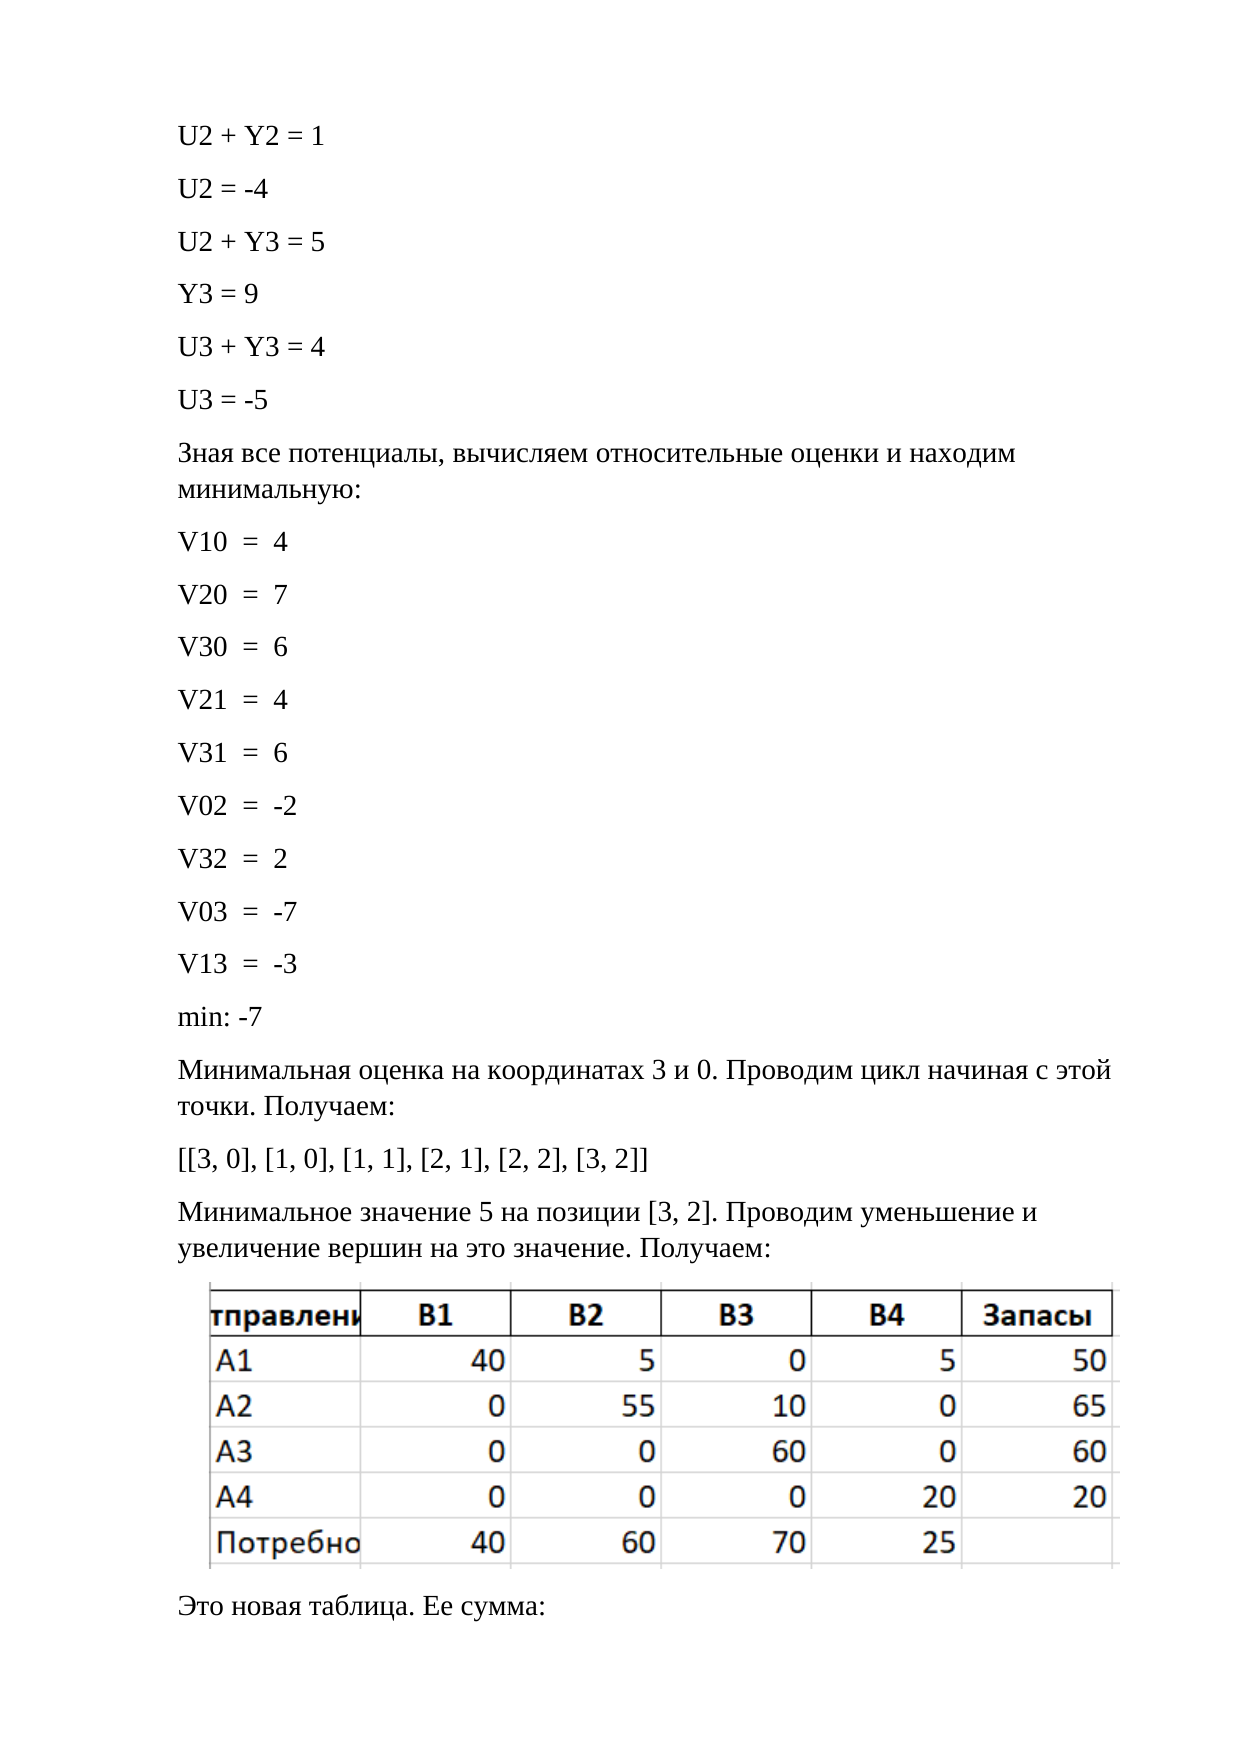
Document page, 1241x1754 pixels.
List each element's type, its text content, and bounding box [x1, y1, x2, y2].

text V31 = 6 [177, 735, 1152, 769]
text U2 + Y2 = 1 [177, 118, 1152, 152]
text [[3, 0], [1, 0], [1, 1], [2, 1], [2, 2], [3, 2]] [177, 1141, 1152, 1174]
text Зная все потенциалы, вычисляем относительные оценки и находим минимальную: [177, 435, 1152, 505]
text V21 = 4 [177, 682, 1152, 716]
text V13 = -3 [177, 946, 1152, 980]
text U3 + Y3 = 4 [177, 329, 1152, 363]
text Минимальная оценка на координатах 3 и 0. Проводим цикл начиная с этой точки. Получаем: [177, 1052, 1152, 1122]
text U2 + Y3 = 5 [177, 224, 1152, 257]
text Это новая таблица. Ее сумма: [177, 1588, 1152, 1621]
text Y3 = 9 [177, 277, 1152, 310]
text V20 = 7 [177, 577, 1152, 610]
text V32 = 2 [177, 841, 1152, 874]
text U3 = -5 [177, 382, 1152, 416]
picture [208, 1282, 1120, 1569]
text V10 = 4 [177, 524, 1152, 557]
text U2 = -4 [177, 171, 1152, 204]
text Минимальное значение 5 на позиции [3, 2]. Проводим уменьшение и увеличение вершин на это значение. Получаем: [177, 1194, 1152, 1263]
text V30 = 6 [177, 629, 1152, 663]
text min: -7 [177, 999, 1152, 1033]
text V02 = -2 [177, 788, 1152, 822]
text V03 = -7 [177, 894, 1152, 927]
